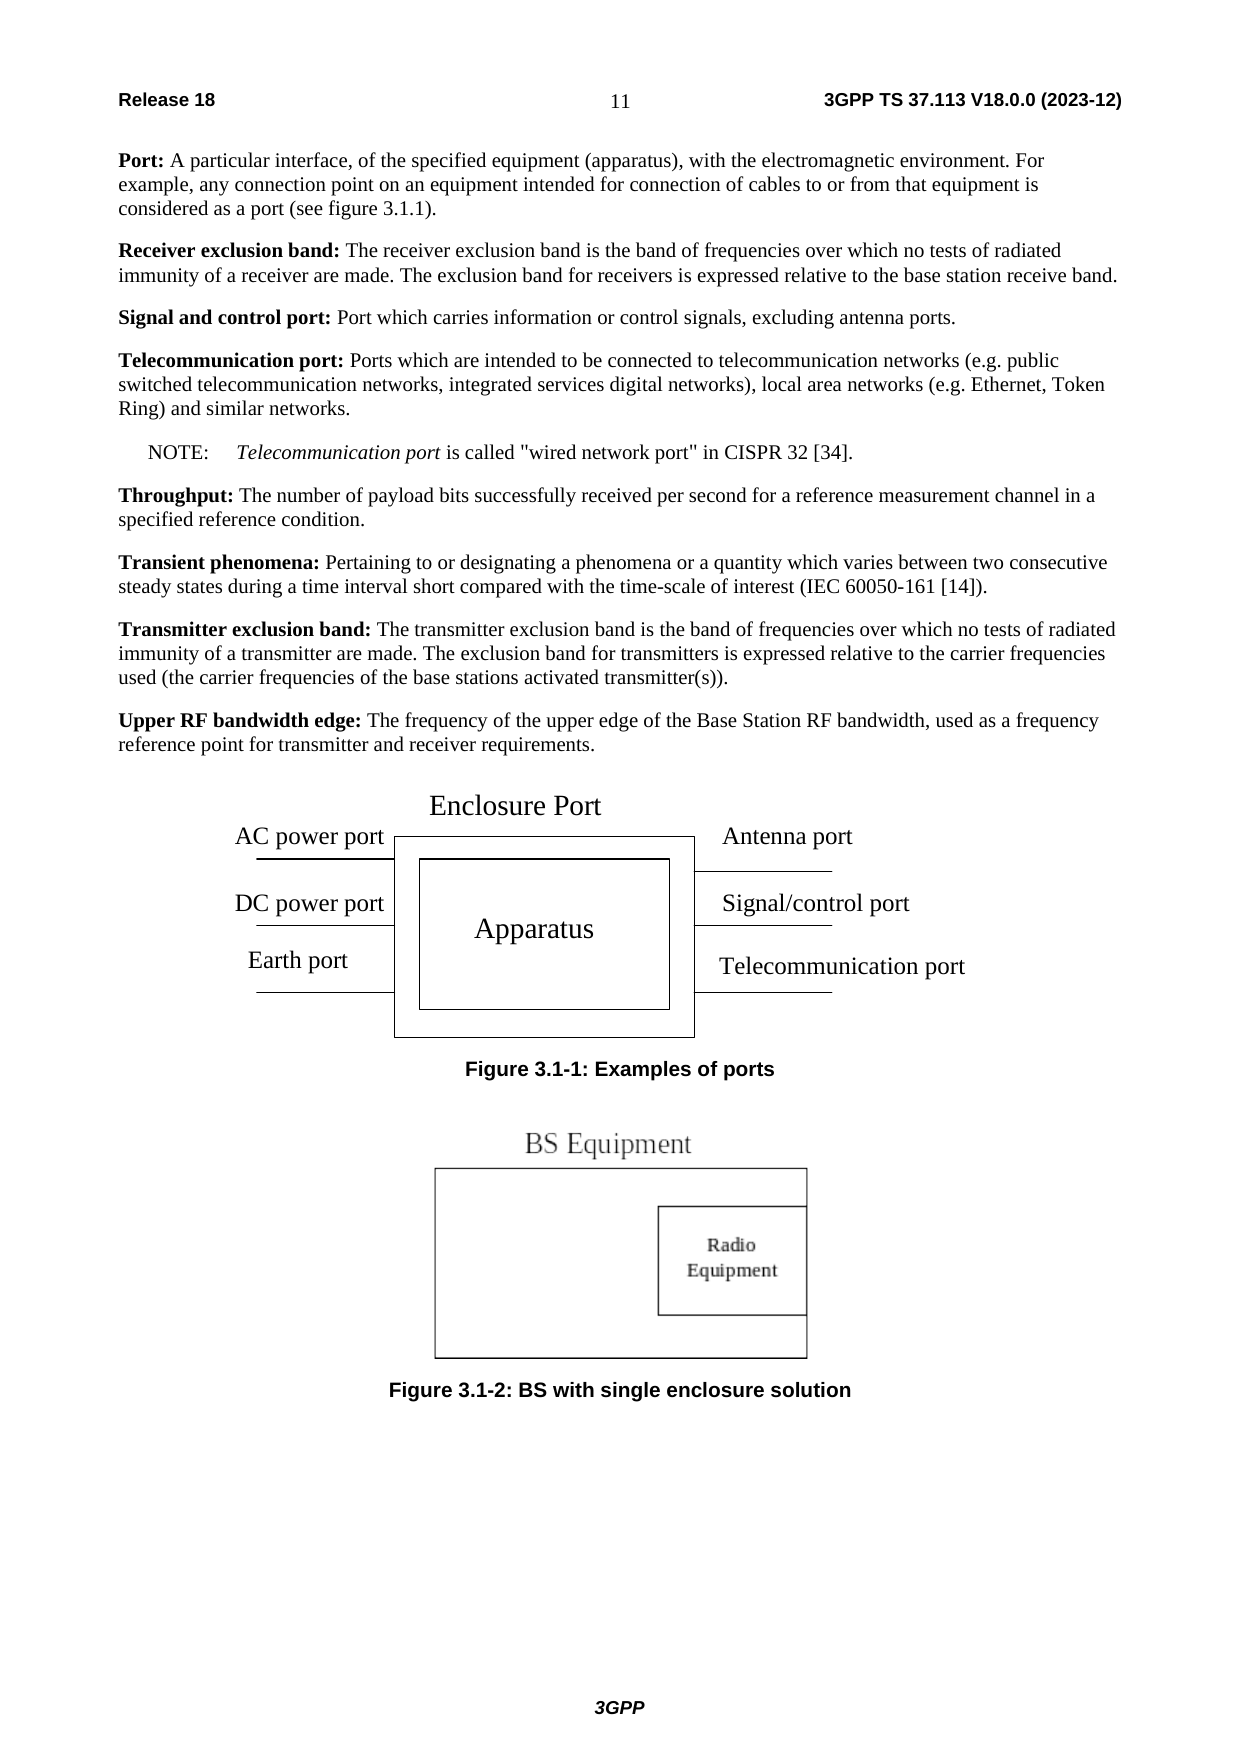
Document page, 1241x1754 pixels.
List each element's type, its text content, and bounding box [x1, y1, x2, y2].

text Throughput: The number of payload bits successfully received per second for a reference measurement channel in a specified reference condition. [118, 483, 1122, 531]
text Transient phenomena: Pertaining to or designating a phenomena or a quantity which varies between two consecutive steady states during a time interval short compared with the time-scale of interest (IEC 60050-161 [14]). [118, 550, 1122, 598]
text Figure 3.1-2: BS with single enclosure solution [118, 1377, 1122, 1401]
text Upper RF bandwidth edge: The frequency of the upper edge of the Base Station RF bandwidth, used as a frequency reference point for transmitter and receiver requirements. [118, 708, 1122, 756]
text Signal and control port: Port which carries information or control signals, excluding antenna ports. [118, 305, 1122, 329]
text Telecommunication port: Ports which are intended to be connected to telecommunication networks (e.g. public switched telecommunication networks, integrated services digital networks), local area networks (e.g. Ethernet, Token Ring) and similar networks. [118, 348, 1122, 420]
text Transmitter exclusion band: The transmitter exclusion band is the band of frequencies over which no tests of radiated immunity of a transmitter are made. The exclusion band for transmitters is expressed relative to the carrier frequencies used (the carrier frequencies of the base stations activated transmitter(s)). [118, 617, 1122, 689]
text Figure 3.1-1: Examples of ports [118, 1057, 1122, 1081]
text Receiver exclusion band: The receiver exclusion band is the band of frequencies over which no tests of radiated immunity of a receiver are made. The exclusion band for receivers is expressed relative to the base station receive band. [118, 238, 1122, 287]
text NOTE: Telecommunication port is called "wired network port" in CISPR 32 [34]. [148, 439, 1122, 464]
text Port: A particular interface, of the specified equipment (apparatus), with the electromagnetic environment. For example, any connection point on an equipment intended for connection of cables to or from that equipment is considered as a port (see figure 3.1.1). [118, 147, 1122, 220]
